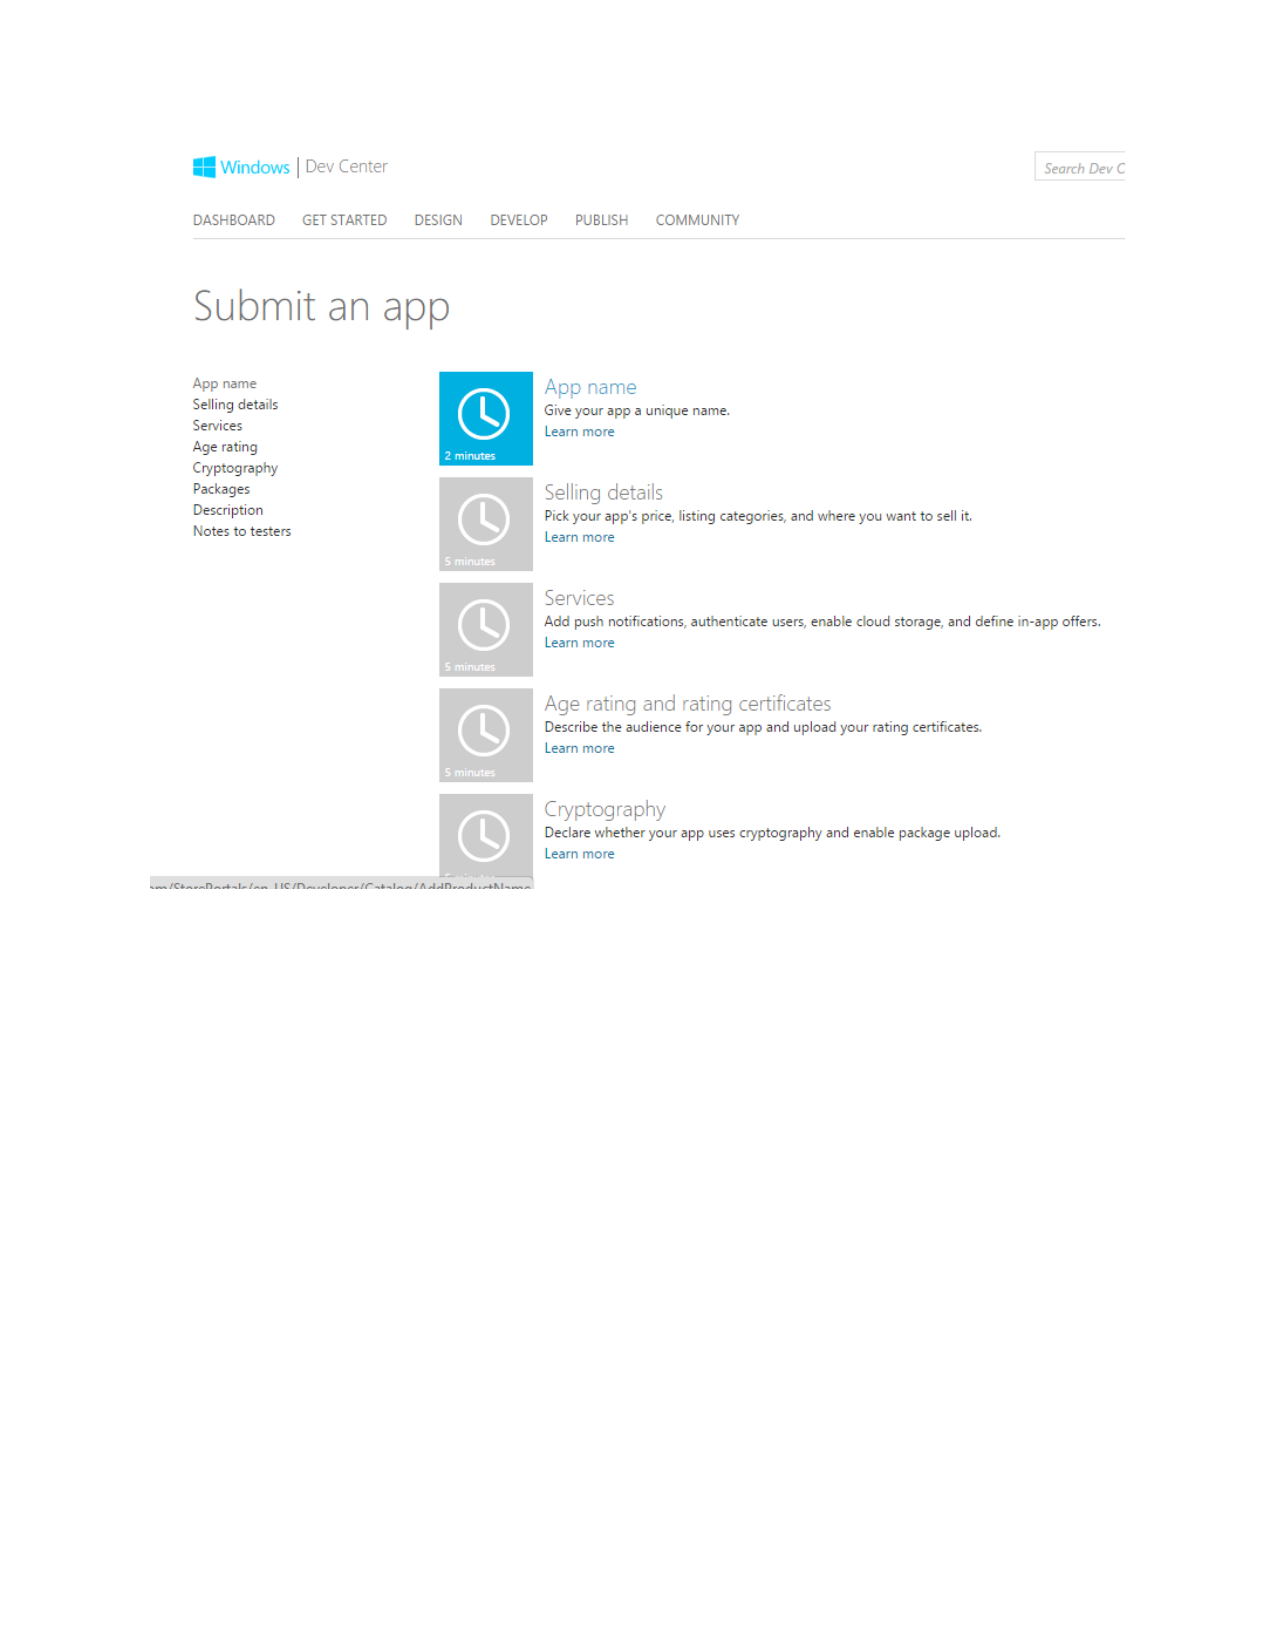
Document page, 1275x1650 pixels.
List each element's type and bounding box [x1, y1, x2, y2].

picture [150, 150, 1125, 889]
